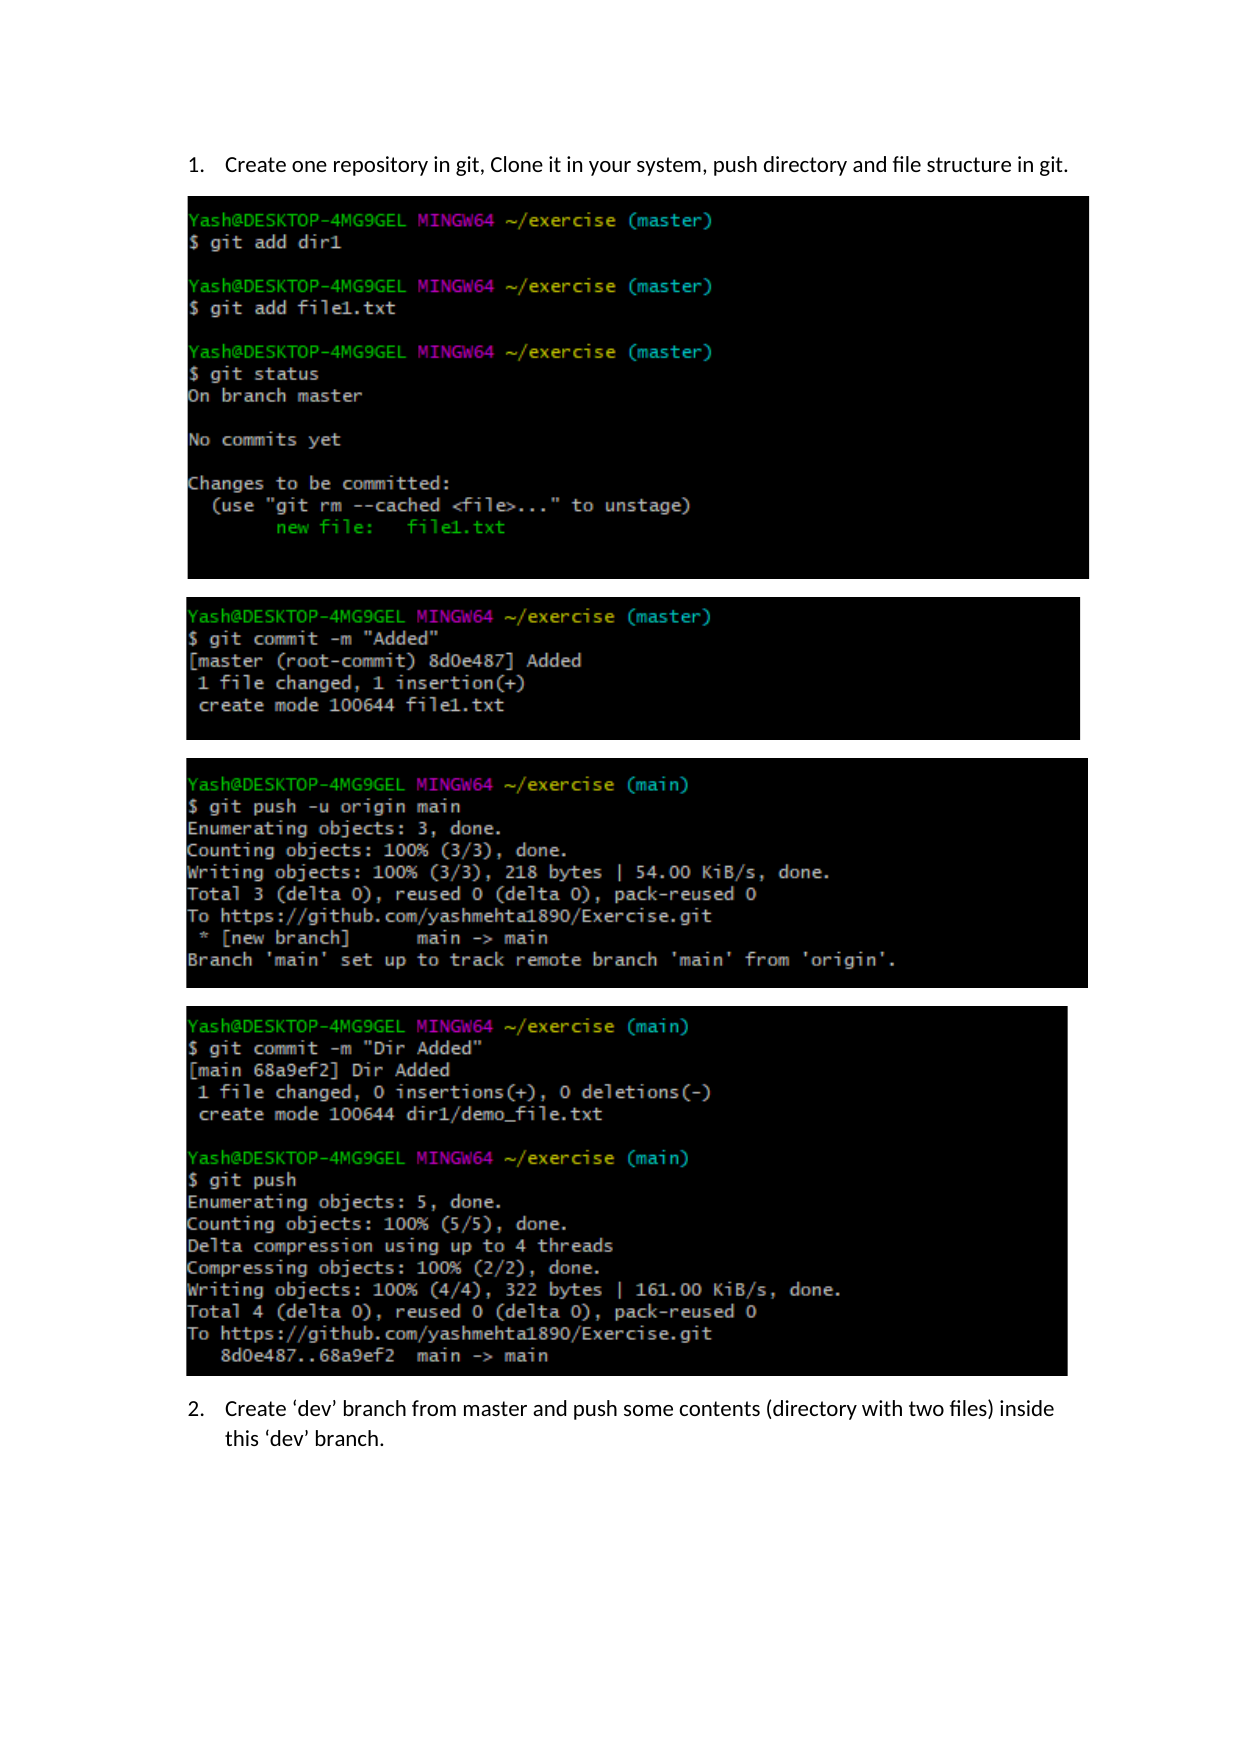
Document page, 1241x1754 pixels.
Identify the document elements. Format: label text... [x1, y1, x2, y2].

picture [186, 758, 1088, 988]
list Create one repository in git, Clone it in your system, push directory and file structure in git. [187, 150, 1090, 178]
picture [186, 1006, 1068, 1376]
list Create ‘dev’ branch from master and push some contents (directory with two files) inside this ‘dev’ branch. [187, 1394, 1090, 1452]
picture [186, 597, 1080, 740]
picture [187, 196, 1090, 579]
